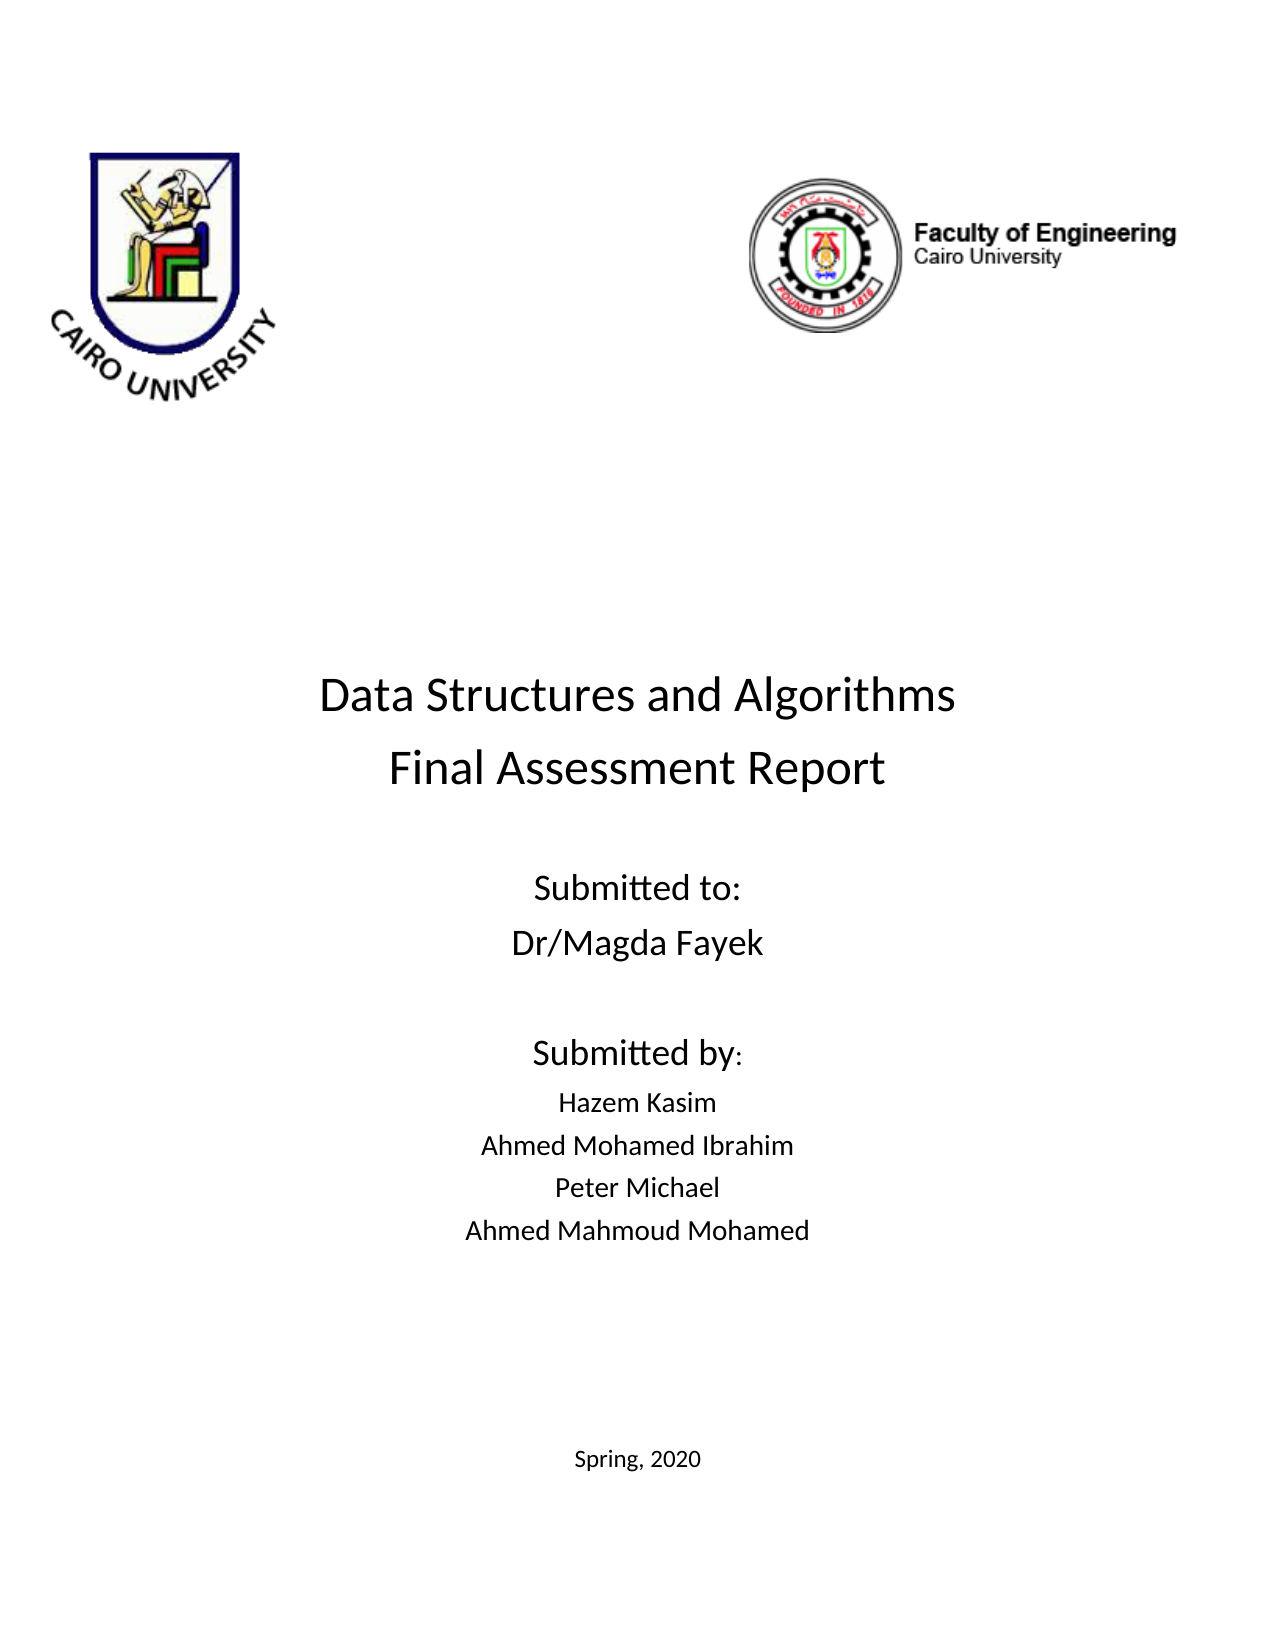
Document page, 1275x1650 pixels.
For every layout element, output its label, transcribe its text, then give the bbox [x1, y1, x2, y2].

text Submitted to: [150, 864, 1125, 910]
text Data Structures and Algorithms [150, 662, 1125, 723]
text Ahmed Mohamed Ibrahim [150, 1127, 1125, 1162]
text Peter Michael [150, 1169, 1125, 1205]
picture [743, 176, 1257, 333]
text Spring, 2020 [150, 1444, 1125, 1474]
text Hazem Kasim [150, 1084, 1125, 1119]
text Submitted by: [150, 1029, 1125, 1075]
picture [43, 150, 385, 407]
text Dr/Magda Fayek [150, 919, 1125, 965]
text Ahmed Mahmoud Mohamed [150, 1212, 1125, 1248]
text Final Assessment Report [150, 736, 1125, 797]
